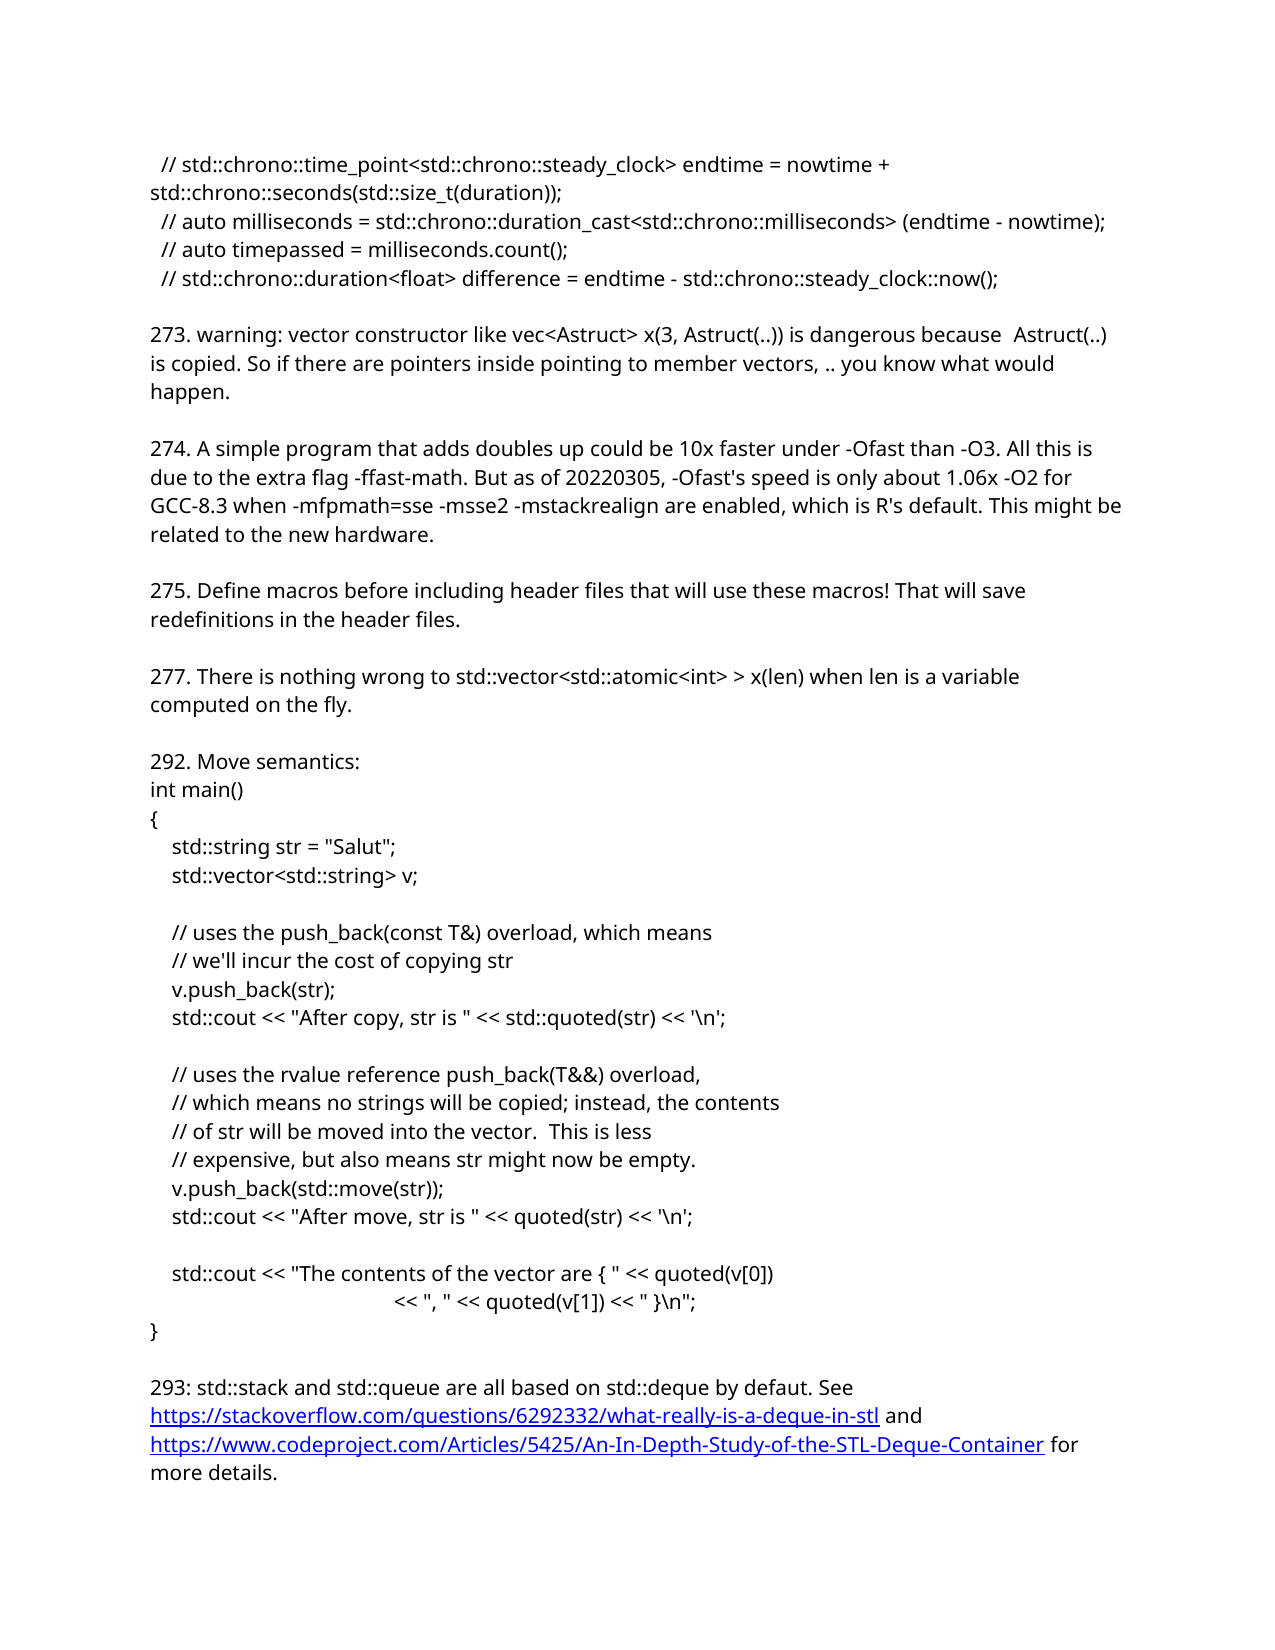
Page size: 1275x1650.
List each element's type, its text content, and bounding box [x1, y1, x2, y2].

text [150, 150, 1125, 292]
text 275. Define macros before including header files that will use these macros! That will save redefinitions in the header files. [150, 577, 1125, 633]
text 277. There is nothing wrong to std::vector<std::atomic<int> > x(len) when len is a variable computed on the fly. [150, 662, 1125, 719]
text 293: std::stack and std::queue are all based on std::deque by defaut. See https://stackoverflow.com/questions/6292332/what-really-is-a-deque-in-stl and https://www.codeproject.com/Articles/5425/An-In-Depth-Study-of-the-STL-Deque-Container for more details. [150, 1373, 1125, 1487]
text 274. A simple program that adds doubles up could be 10x faster under -Ofast than -O3. All this is due to the extra flag -ffast-math. But as of 20220305, -Ofast's speed is only about 1.06x -O2 for GCC-8.3 when -mfpmath=sse -msse2 -mstackrealign are enabled, which is R's default. This might be related to the new hardware. [150, 434, 1125, 548]
text 273. warning: vector constructor like vec<Astruct> x(3, Astruct(..)) is dangerous because Astruct(..) is copied. So if there are pointers inside pointing to member vectors, .. you know what would happen. [150, 321, 1125, 406]
text 292. Move semantics: int main() { std::string str = "Salut"; std::vector<std::string> v; // uses the push_back(const T&) overload, which means // we'll incur the cost of copying str v.push_back(str); std::cout << "After copy, str is " << std::quoted(str) << '\n'; // uses the rvalue reference push_back(T&&) overload, // which means no strings will be copied; instead, the contents // of str will be moved into the vector. This is less // expensive, but also means str might now be empty. v.push_back(std::move(str)); std::cout << "After move, str is " << quoted(str) << '\n'; std::cout << "The contents of the vector are { " << quoted(v[0]) << ", " << quoted(v[1]) << " }\n"; } [150, 747, 1125, 1344]
